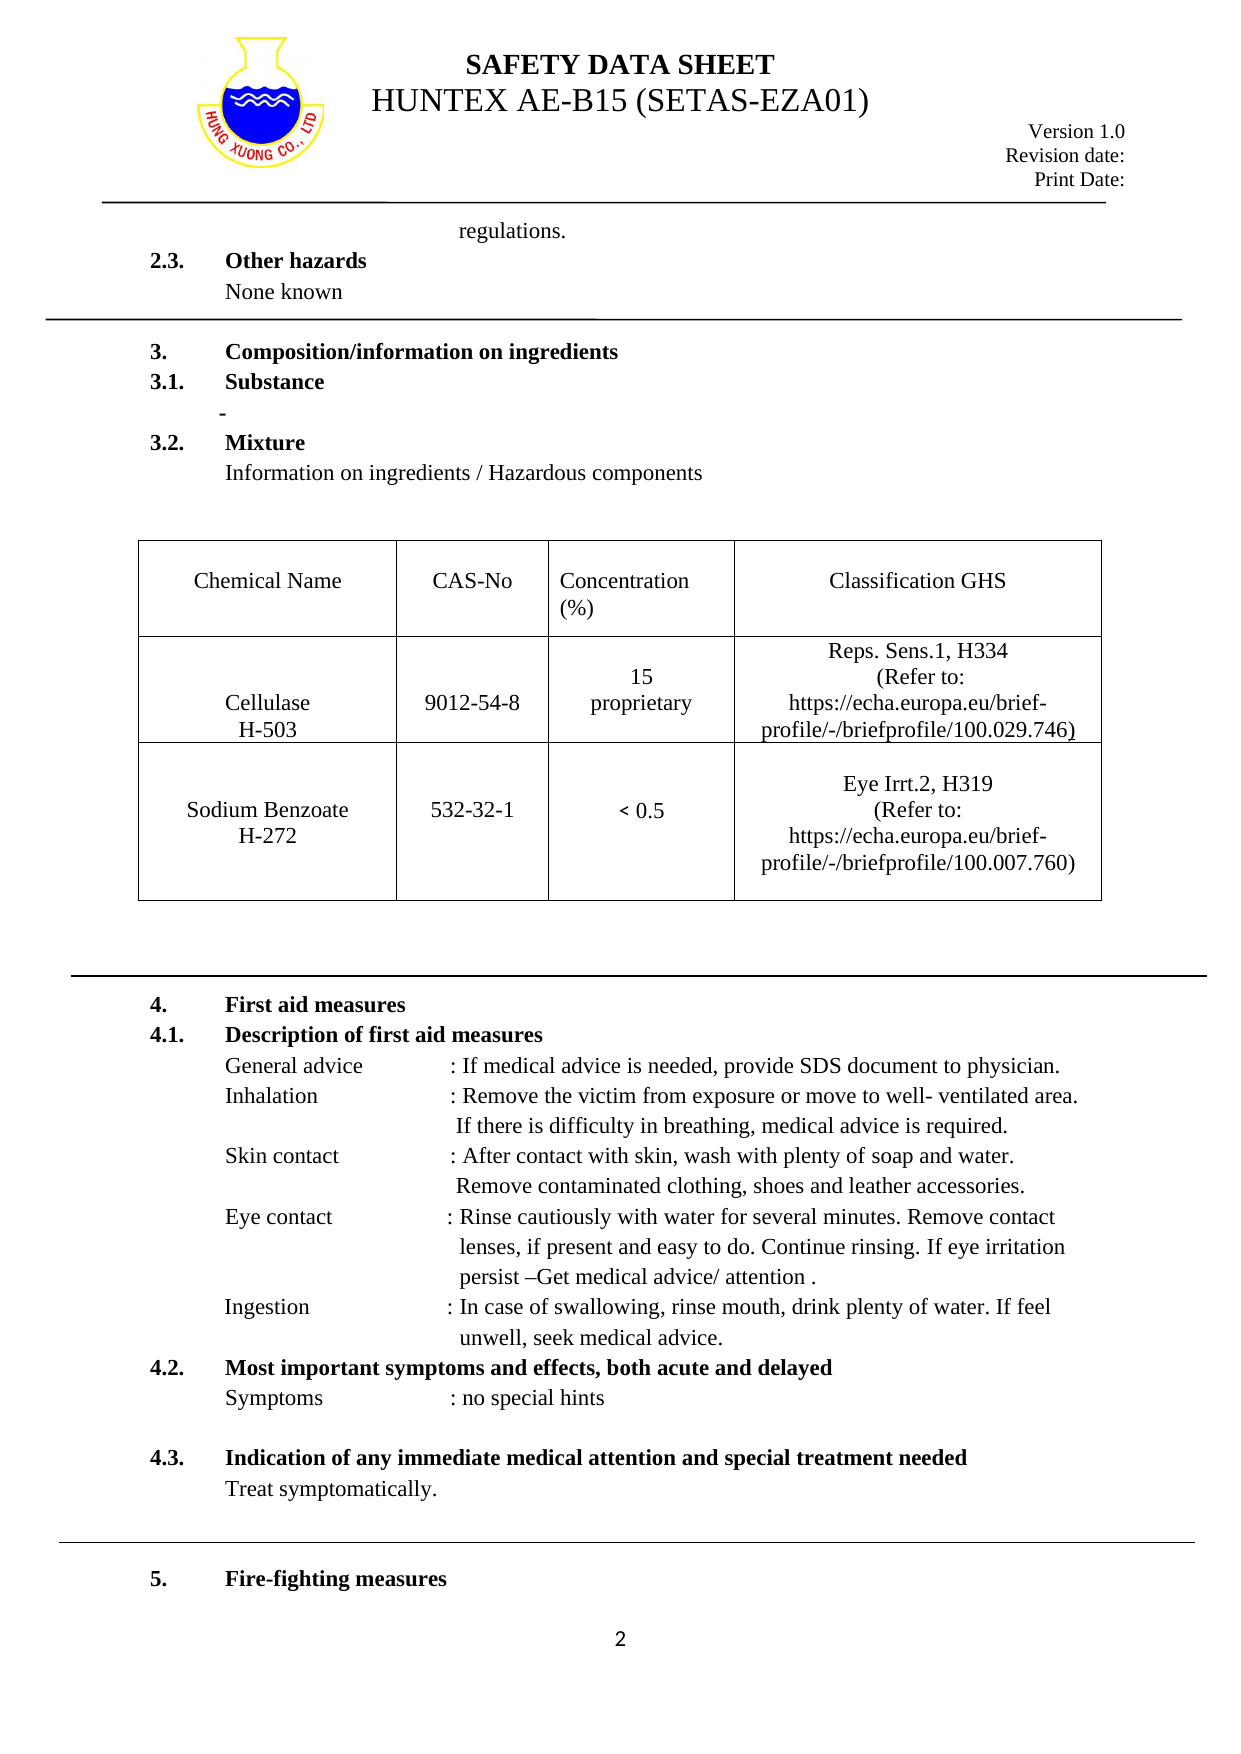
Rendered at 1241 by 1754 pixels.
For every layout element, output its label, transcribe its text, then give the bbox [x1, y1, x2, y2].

table_header Chemical Name [139, 541, 396, 636]
table_cell Cellulase H-503 [139, 637, 396, 742]
text 3.2. Mixture [150, 429, 1090, 455]
table_cell 15 proprietary [549, 637, 734, 742]
text 4.3. Indication of any immediate medical attention and special treatment needed [150, 1444, 1090, 1471]
text Inhalation : Remove the victim from exposure or move to well- ventilated area. [150, 1082, 1090, 1108]
table_cell Reps. Sens.1, H334 (Refer to: https://echa.europa.eu/brief-profile/-/briefprofile/100.029.746) [735, 637, 1101, 742]
text Ingestion : In case of swallowing, rinse mouth, drink plenty of water. If feel unwell, seek medical advice. [150, 1293, 1090, 1350]
picture [197, 37, 325, 168]
table_header Classification GHS [735, 541, 1101, 636]
text - [150, 398, 1090, 425]
text 2.3. Other hazards [150, 247, 1090, 274]
text Remove contaminated clothing, shoes and leather accessories. [150, 1173, 1090, 1199]
table_cell 9012-54-8 [397, 637, 548, 742]
text 4.2. Most important symptoms and effects, both acute and delayed [150, 1354, 1090, 1380]
text General advice : If medical advice is needed, provide SDS document to physician. [150, 1052, 1090, 1078]
text Treat symptomatically. [150, 1475, 1090, 1501]
text If there is difficulty in breathing, medical advice is required. [175, 1112, 1090, 1138]
text 4. First aid measures [150, 991, 1090, 1018]
table_cell Sodium Benzoate H-272 [139, 743, 396, 900]
table_header Concentration (%) [549, 541, 734, 636]
text 5. Fire-fighting measures [150, 1565, 1090, 1592]
text Information on ingredients / Hazardous components [150, 459, 1090, 485]
table_cell < 0.5 [549, 743, 734, 900]
text 3. Composition/information on ingredients [150, 338, 1090, 364]
table_cell Eye Irrt.2, H319 (Refer to: https://echa.europa.eu/brief-profile/-/briefprofile/100.007.760) [735, 743, 1101, 900]
table_header CAS-No [397, 541, 548, 636]
table_cell 532-32-1 [397, 743, 548, 900]
text 4.1. Description of first aid measures [150, 1022, 1090, 1048]
text None known [150, 278, 1090, 304]
text Skin contact : After contact with skin, wash with plenty of soap and water. [150, 1142, 1090, 1169]
text 3.1. Substance [150, 368, 1090, 395]
text regulations. [150, 217, 1090, 244]
text Symptoms : no special hints [150, 1384, 1090, 1410]
text Eye contact : Rinse cautiously with water for several minutes. Remove contact lenses, if present and easy to do. Continue rinsing. If eye irritation persist –Get medical advice/ attention . [225, 1203, 1090, 1289]
